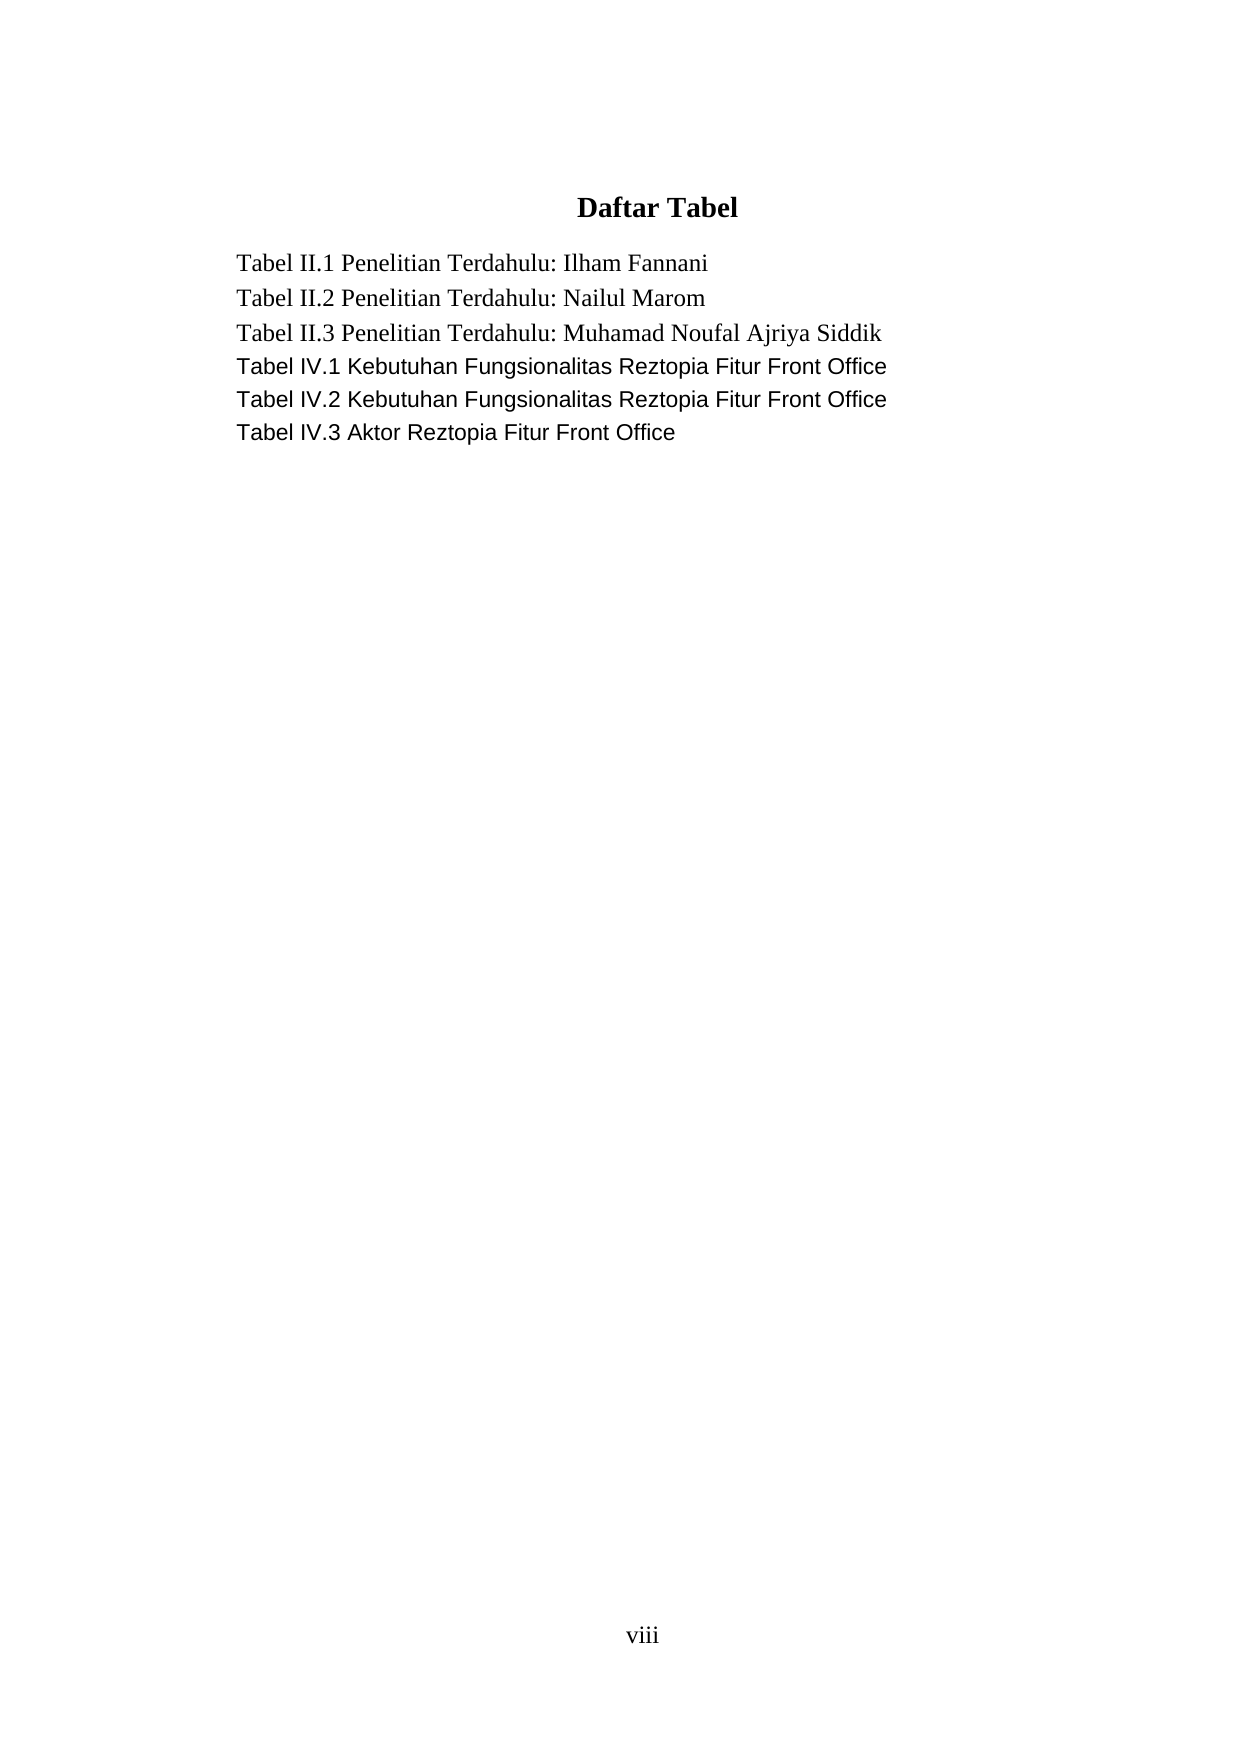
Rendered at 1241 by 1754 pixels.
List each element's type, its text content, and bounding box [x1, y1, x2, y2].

title Daftar Tabel [266, 190, 1048, 223]
